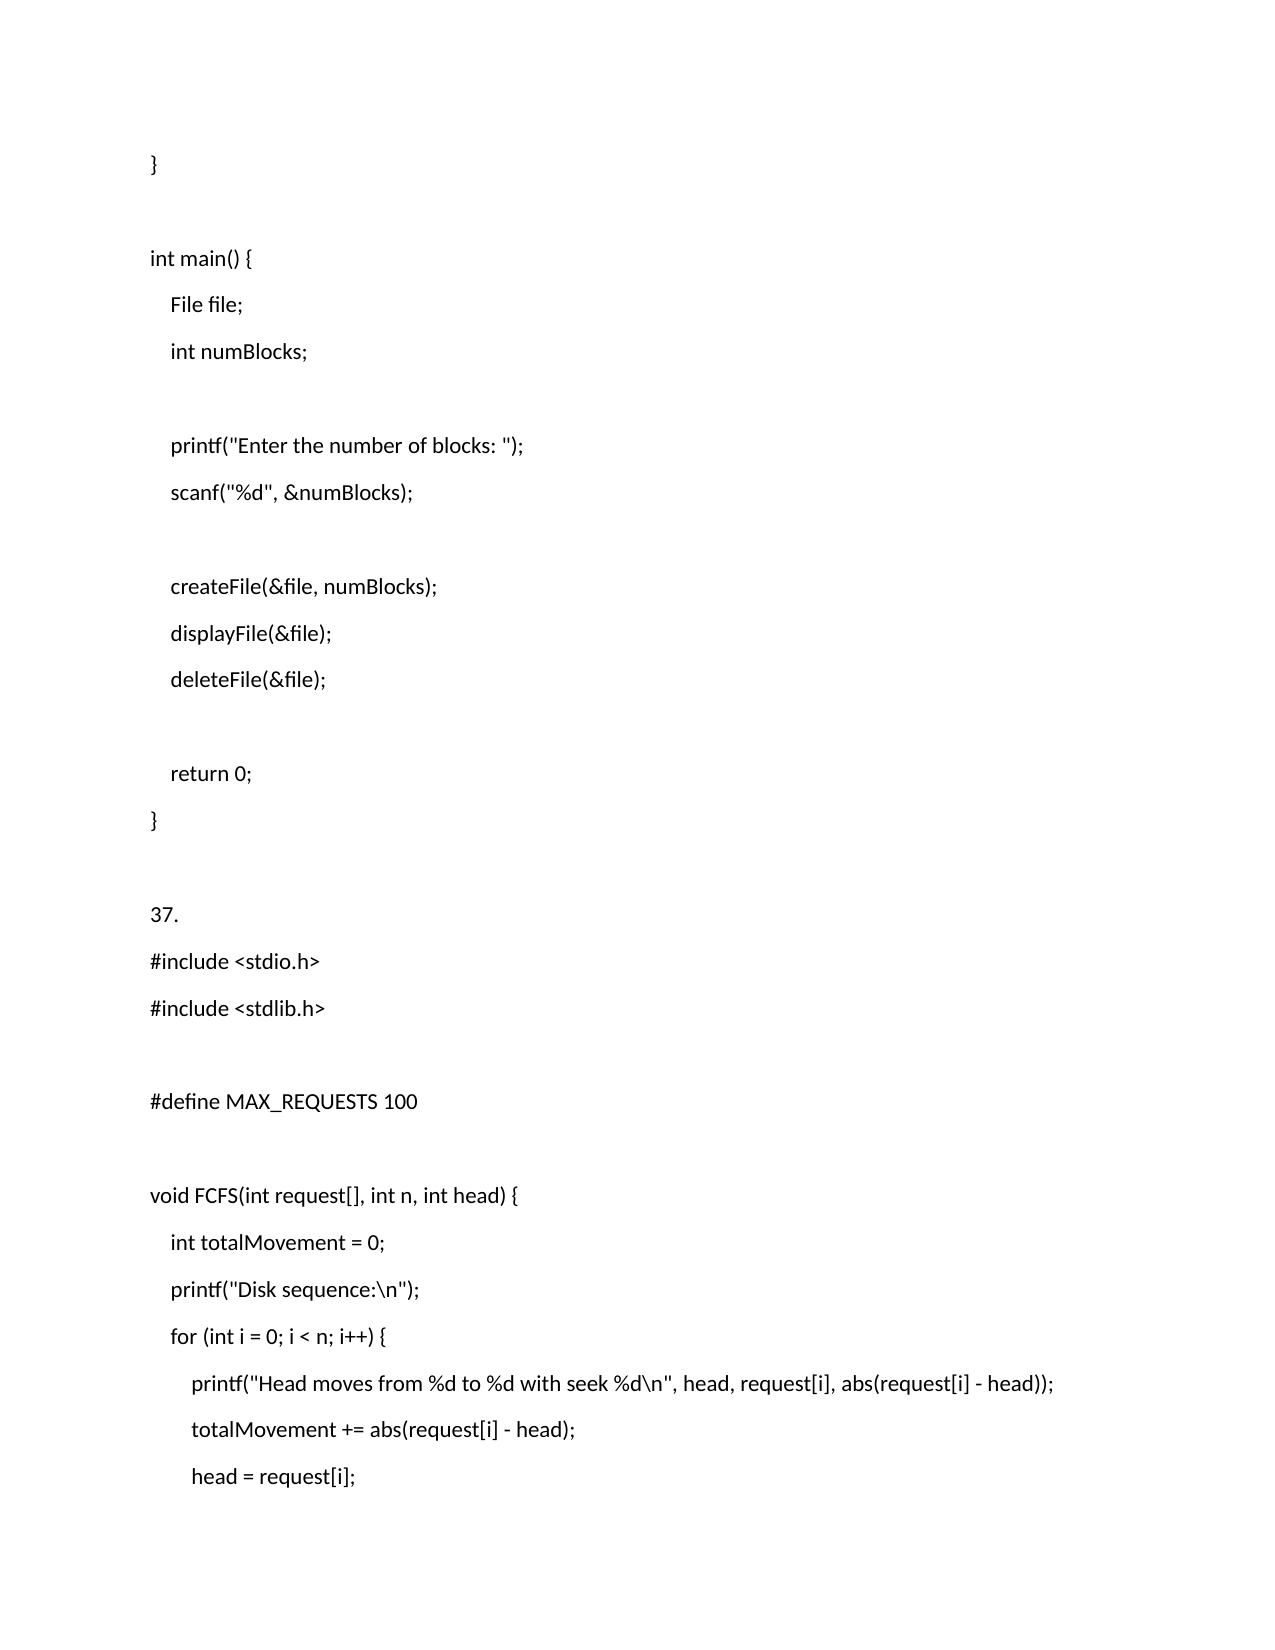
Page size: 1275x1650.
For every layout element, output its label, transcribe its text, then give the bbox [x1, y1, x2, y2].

text printf("Head moves from %d to %d with seek %d\n", head, request[i], abs(request[i] - head)); [150, 1369, 1125, 1397]
text totalMovement += abs(request[i] - head); [150, 1416, 1125, 1444]
text #include <stdio.h> [150, 947, 1125, 975]
text } [150, 806, 1125, 834]
text } [150, 150, 1125, 178]
text printf("Enter the number of blocks: "); [150, 431, 1125, 459]
text int numBlocks; [150, 337, 1125, 366]
text return 0; [150, 759, 1125, 787]
text int main() { [150, 244, 1125, 272]
text head = request[i]; [150, 1462, 1125, 1491]
text for (int i = 0; i < n; i++) { [150, 1322, 1125, 1350]
text File file; [150, 291, 1125, 319]
text scanf("%d", &numBlocks); [150, 478, 1125, 506]
text createFile(&file, numBlocks); [150, 572, 1125, 600]
text #include <stdlib.h> [150, 994, 1125, 1022]
text #define MAX_REQUESTS 100 [150, 1087, 1125, 1116]
text int totalMovement = 0; [150, 1228, 1125, 1256]
text 37. [150, 900, 1125, 928]
text void FCFS(int request[], int n, int head) { [150, 1181, 1125, 1209]
text deleteFile(&file); [150, 666, 1125, 694]
text printf("Disk sequence:\n"); [150, 1275, 1125, 1303]
text displayFile(&file); [150, 619, 1125, 647]
